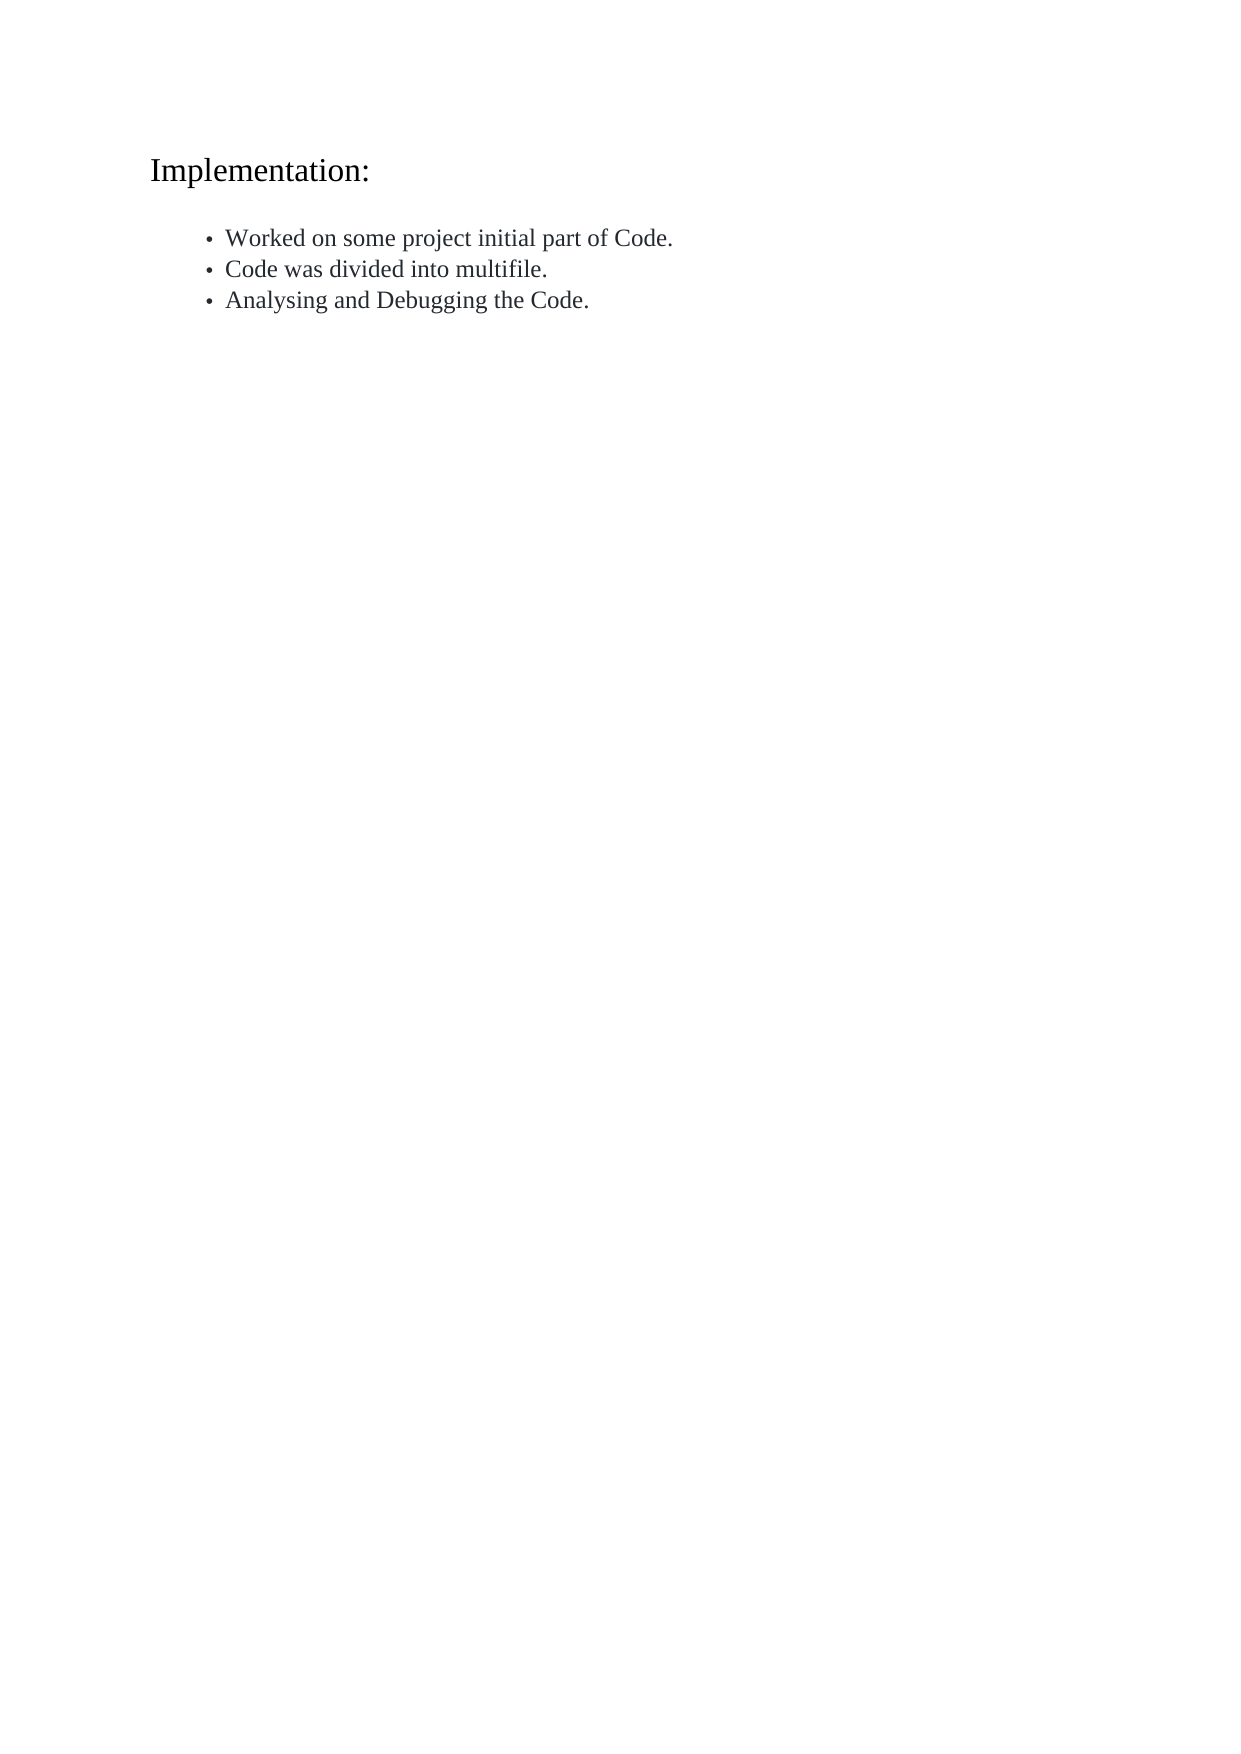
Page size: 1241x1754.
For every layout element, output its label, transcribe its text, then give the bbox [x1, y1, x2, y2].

list Code was divided into multifile. [206, 254, 906, 283]
list Worked on some project initial part of Code. [206, 223, 906, 252]
list Analysing and Debugging the Code. [206, 285, 906, 314]
text Implementation: [150, 150, 1090, 188]
